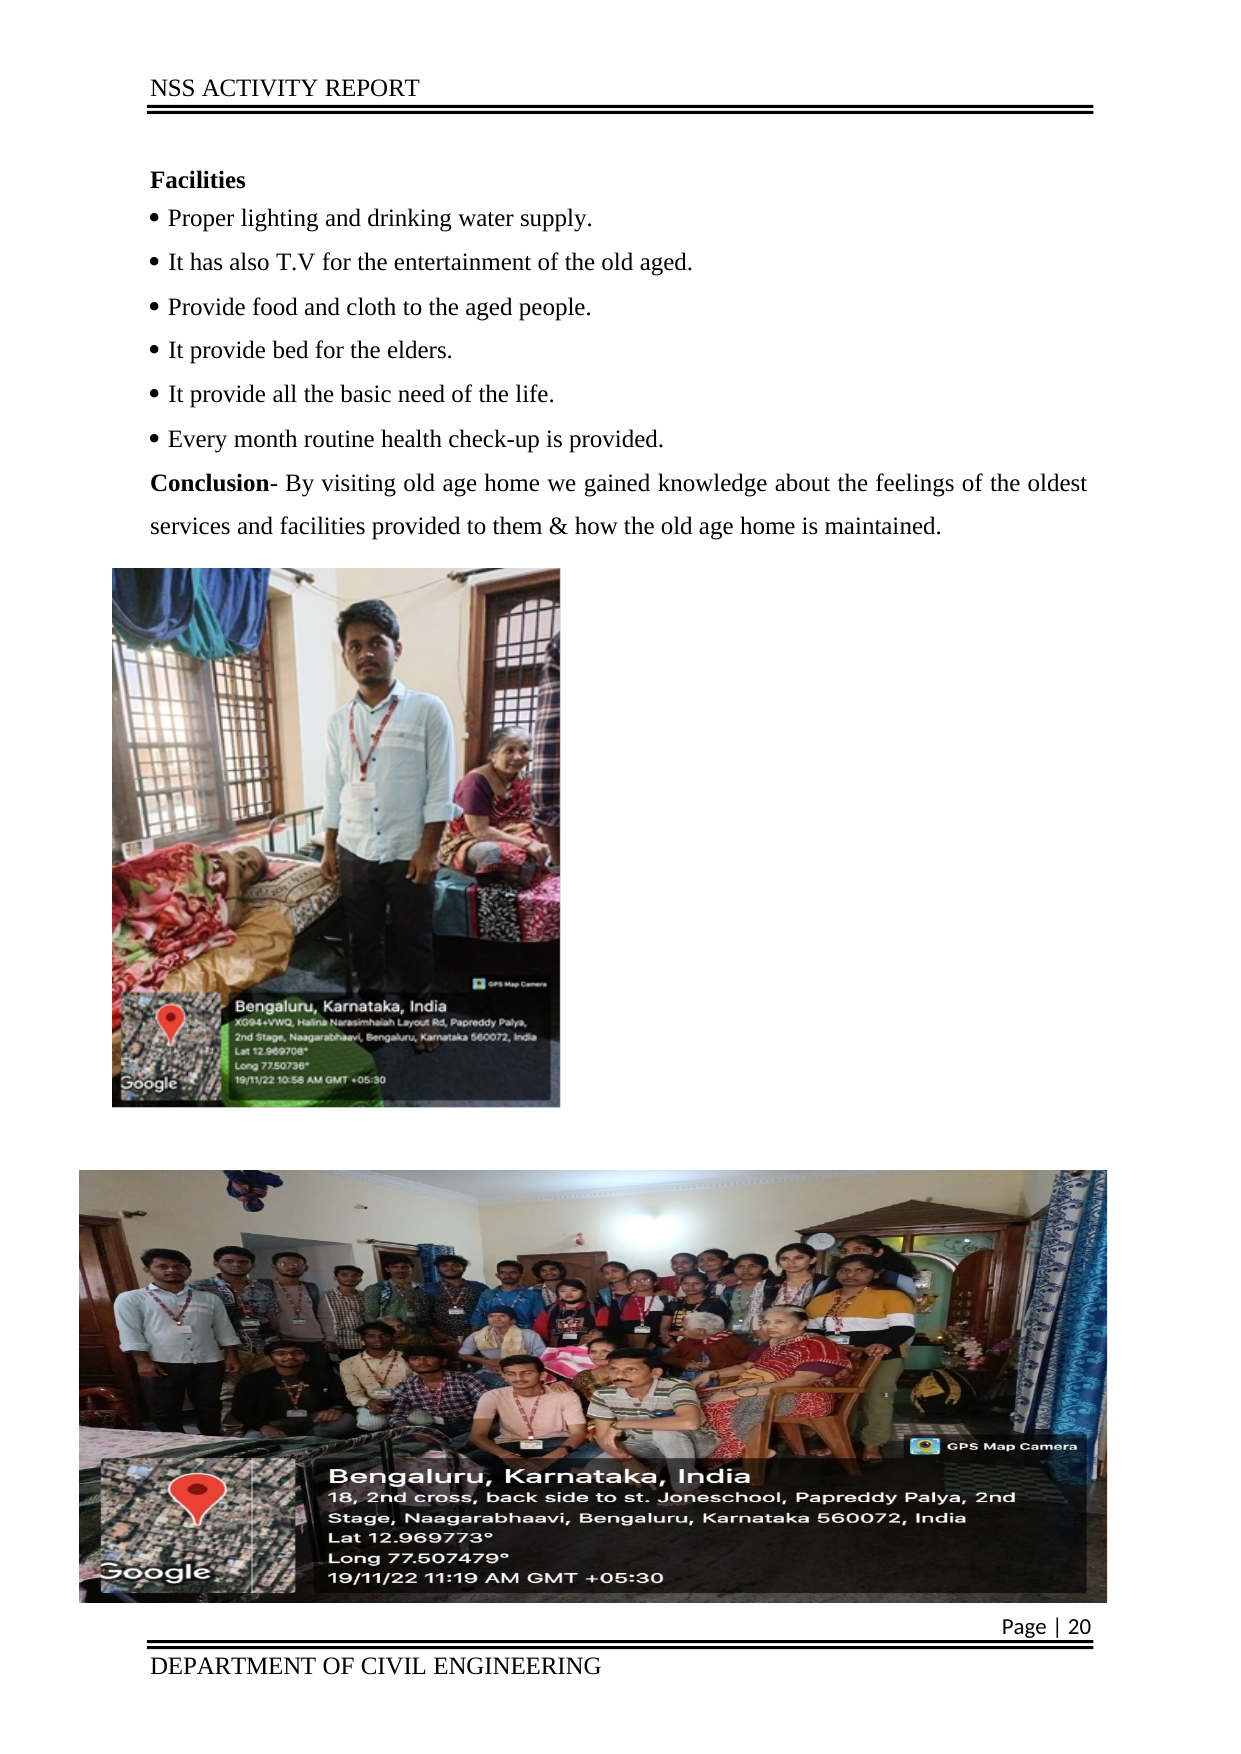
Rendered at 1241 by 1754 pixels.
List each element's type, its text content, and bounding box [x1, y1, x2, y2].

picture [112, 568, 562, 1109]
list Provide food and cloth to the aged people. [150, 292, 1107, 320]
text Conclusion- By visiting old age home we gained knowledge about the feelings of the oldest services and facilities provided to them & how the old age home is maintained. [150, 468, 1107, 540]
list It has also T.V for the entertainment of the old aged. [150, 247, 1107, 276]
list It provide all the basic need of the life. [150, 379, 1107, 408]
list Every month routine health check-up is provided. [150, 424, 1107, 452]
picture [79, 1170, 1108, 1603]
list Proper lighting and drinking water supply. [150, 203, 1107, 232]
list It provide bed for the elders. [150, 335, 1107, 364]
subtitle Facilities [150, 165, 1107, 194]
